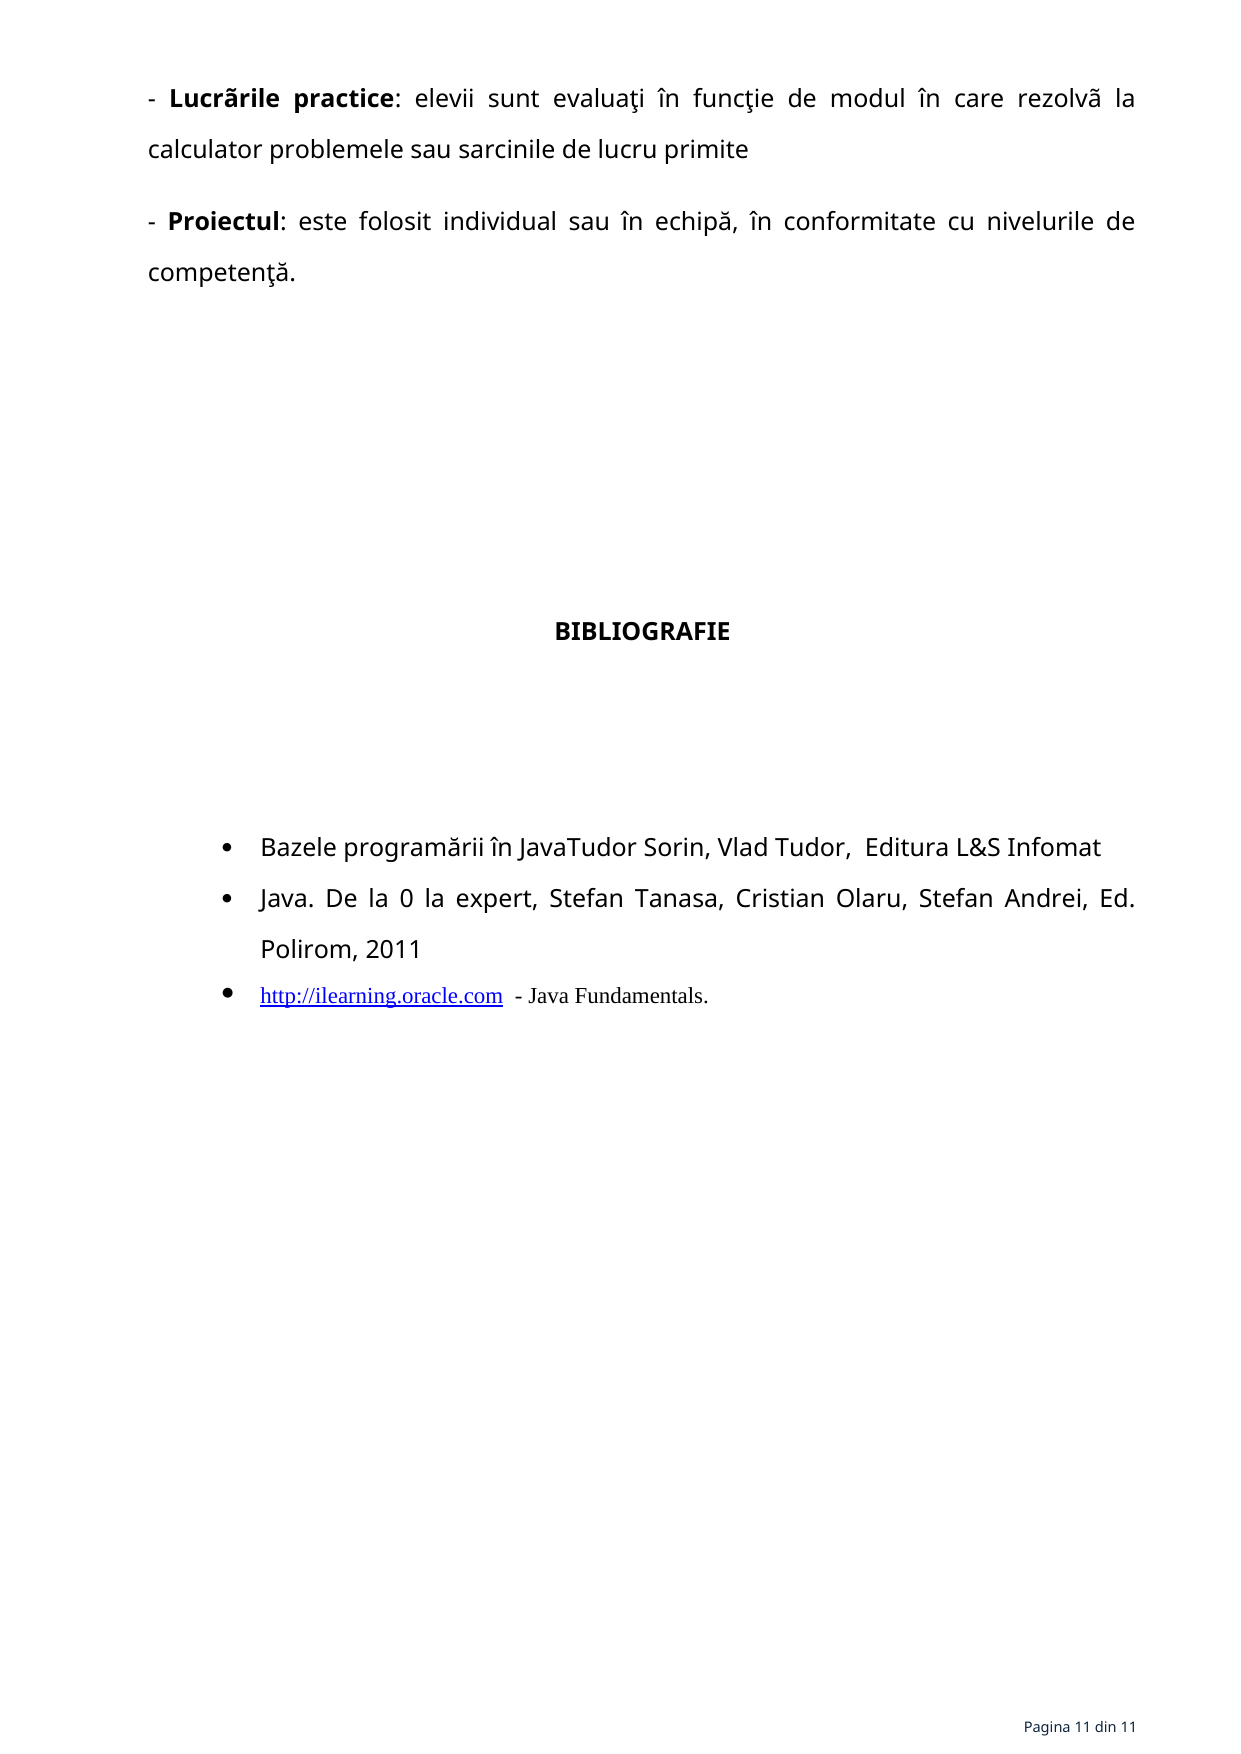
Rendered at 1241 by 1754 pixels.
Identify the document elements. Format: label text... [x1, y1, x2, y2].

text BIBLIOGRAFIE [148, 614, 1137, 648]
list Java. De la 0 la expert, Stefan Tanasa, Cristian Olaru, Stefan Andrei, Ed. Polirom, 2011 [223, 880, 1137, 966]
text - Lucrãrile practice: elevii sunt evaluaţi în funcţie de modul în care rezolvã la calculator problemele sau sarcinile de lucru primite [148, 80, 1137, 166]
text - Proiectul: este folosit individual sau în echipă, în conformitate cu nivelurile de competenţă. [148, 203, 1137, 288]
list Bazele programării în JavaTudor Sorin, Vlad Tudor, Editura L&S Infomat [223, 829, 1137, 863]
list http://ilearning.oracle.com - Java Fundamentals. [223, 982, 1137, 1010]
